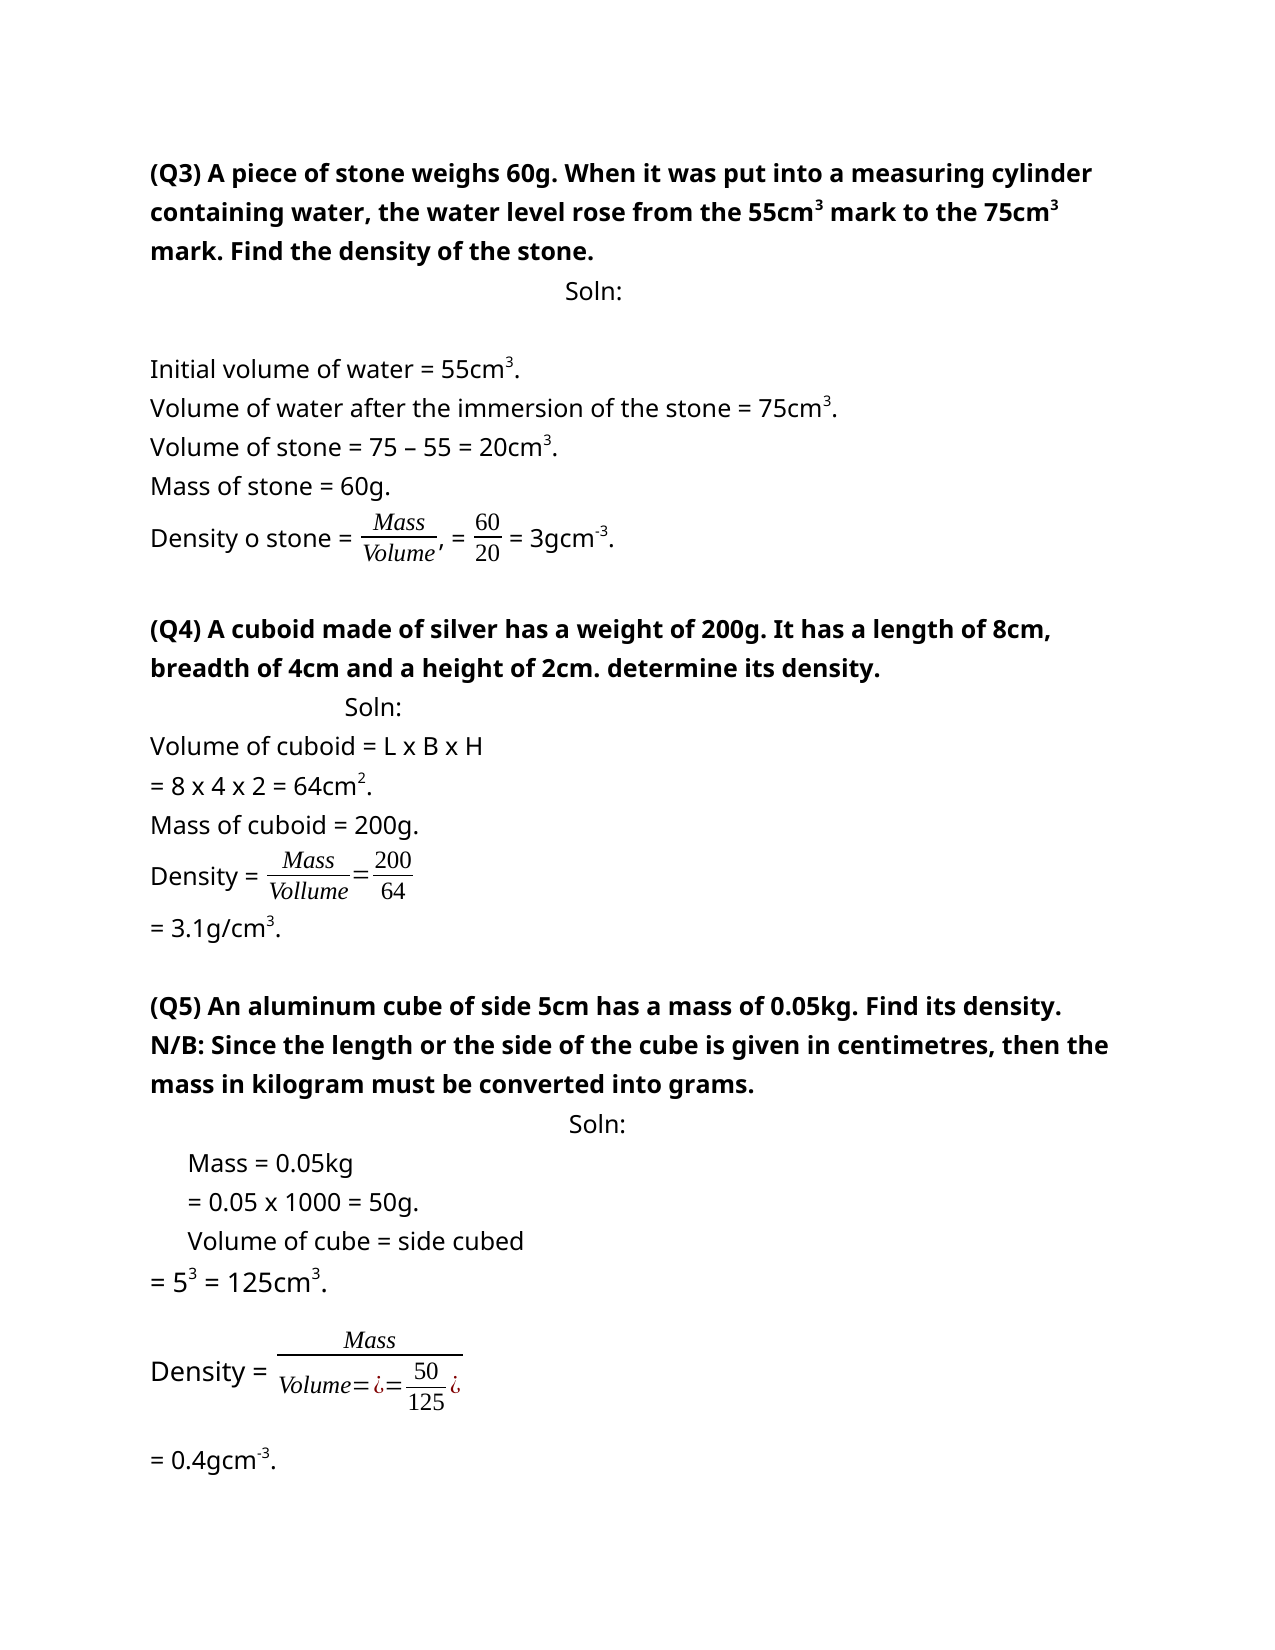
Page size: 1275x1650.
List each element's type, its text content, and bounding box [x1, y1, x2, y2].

text Volume of stone = 75 – 55 = 20cm3. [150, 430, 1125, 464]
text = 3.1g/cm3. [150, 911, 1125, 944]
text Density = [150, 1326, 1125, 1416]
text Volume of cuboid = L x B x H [150, 729, 1125, 763]
text Soln: [150, 273, 1125, 307]
text Soln: [150, 690, 1125, 724]
list Soln: [187, 1106, 1125, 1140]
text (Q5) An aluminum cube of side 5cm has a mass of 0.05kg. Find its density. [150, 989, 1125, 1023]
text Mass of stone = 60g. [150, 469, 1125, 503]
list = 0.05 x 1000 = 50g. [187, 1185, 1125, 1219]
list Mass = 0.05kg [187, 1146, 1125, 1179]
text Initial volume of water = 55cm3. [150, 352, 1125, 386]
text Density o stone = , = = 3gcm-3. [150, 508, 1125, 567]
text = 8 x 4 x 2 = 64cm2. [150, 768, 1125, 802]
text N/B: Since the length or the side of the cube is given in centimetres, then the mass in kilogram must be converted into grams. [150, 1028, 1125, 1101]
list Volume of cube = side cubed [187, 1224, 1125, 1258]
text Mass of cuboid = 200g. [150, 807, 1125, 841]
text = 53 = 125cm3. [150, 1263, 1125, 1300]
text (Q3) A piece of stone weighs 60g. When it was put into a measuring cylinder containing water, the water level rose from the 55cm3 mark to the 75cm3 mark. Find the density of the stone. [150, 156, 1125, 268]
text (Q4) A cuboid made of silver has a weight of 200g. It has a length of 8cm, breadth of 4cm and a height of 2cm. determine its density. [150, 611, 1125, 685]
text Density = [150, 846, 1125, 905]
text Volume of water after the immersion of the stone = 75cm3. [150, 391, 1125, 425]
text = 0.4gcm-3. [150, 1443, 1125, 1477]
